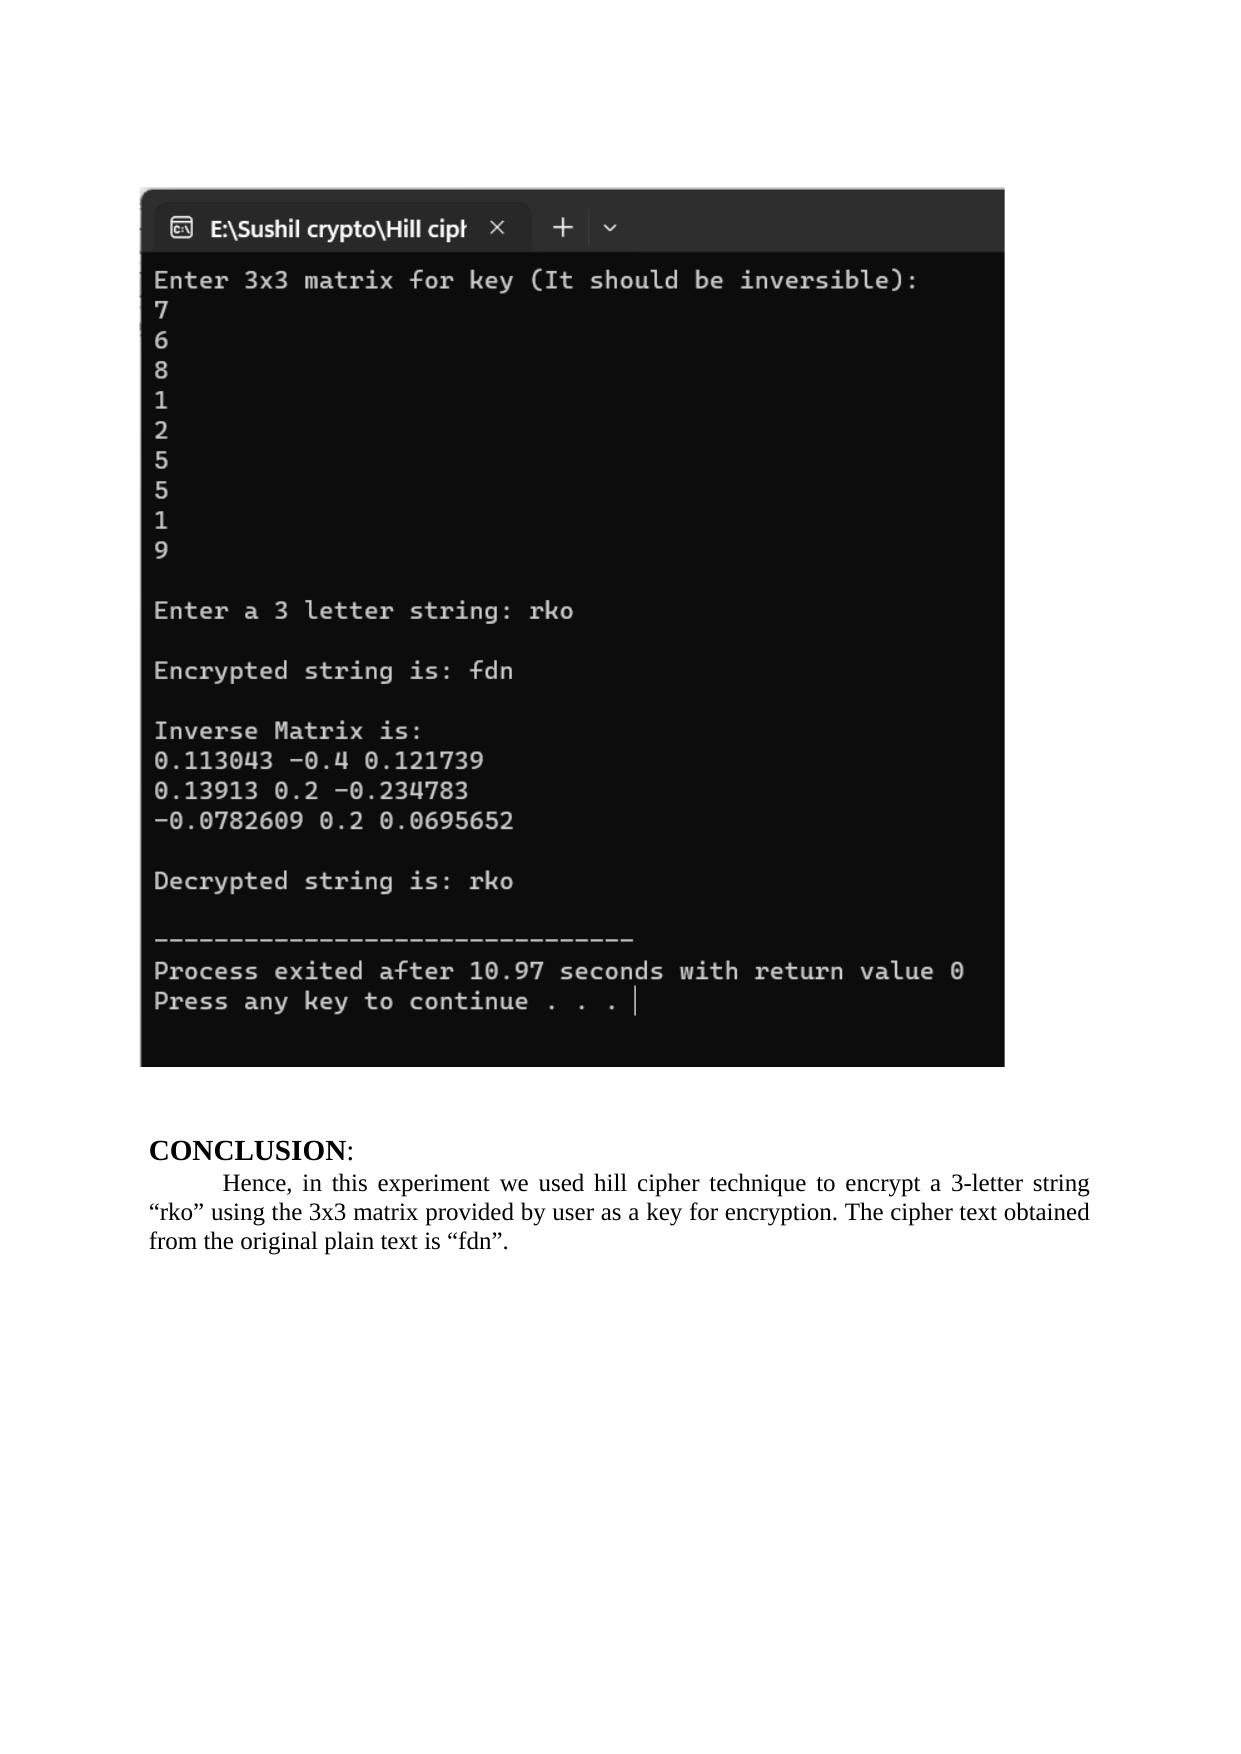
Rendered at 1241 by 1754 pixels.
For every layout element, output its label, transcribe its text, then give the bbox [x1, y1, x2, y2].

text CONCLUSION: [148, 1133, 1090, 1167]
picture [139, 187, 1005, 1067]
text Hence, in this experiment we used hill cipher technique to encrypt a 3-letter string “rko” using the 3x3 matrix provided by user as a key for encryption. The cipher text obtained from the original plain text is “fdn”. [148, 1169, 1091, 1255]
